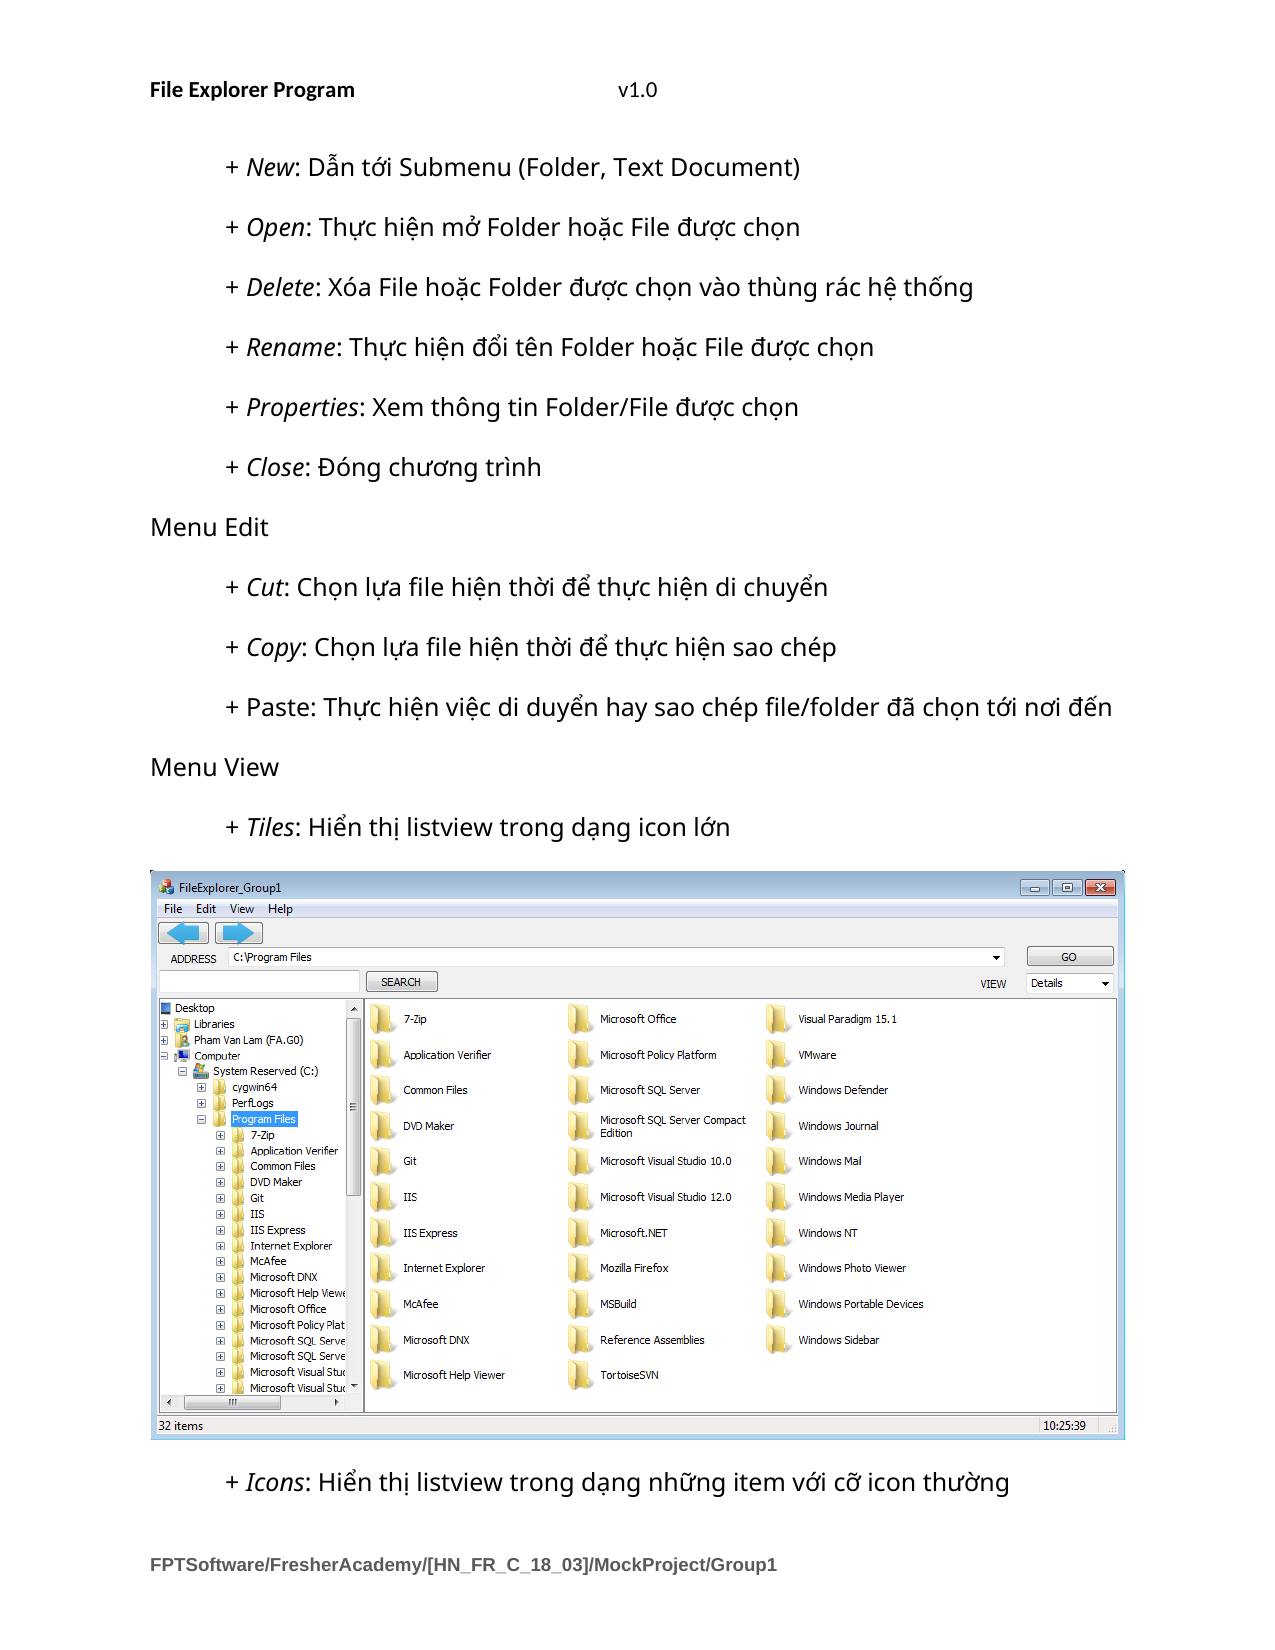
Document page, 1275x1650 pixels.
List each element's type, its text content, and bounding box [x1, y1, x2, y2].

text + Paste: Thực hiện việc di duyển hay sao chép file/folder đã chọn tới nơi đến [150, 690, 1125, 724]
text Menu Edit [150, 510, 1125, 544]
text + Open: Thực hiện mở Folder hoặc File được chọn [150, 210, 1125, 244]
text + Rename: Thực hiện đổi tên Folder hoặc File được chọn [150, 330, 1125, 364]
text + Close: Đóng chương trình [150, 450, 1125, 484]
text + Cut: Chọn lựa file hiện thời để thực hiện di chuyển [150, 570, 1125, 604]
picture [150, 870, 1125, 1440]
text Menu View [150, 750, 1125, 784]
text + Properties: Xem thông tin Folder/File được chọn [150, 390, 1125, 424]
text + Copy: Chọn lựa file hiện thời để thực hiện sao chép [150, 630, 1125, 664]
text + Delete: Xóa File hoặc Folder được chọn vào thùng rác hệ thống [150, 270, 1125, 304]
text + New: Dẫn tới Submenu (Folder, Text Document) [150, 150, 1125, 184]
text + Icons: Hiển thị listview trong dạng những item với cỡ icon thường [150, 1465, 1125, 1499]
text + Tiles: Hiển thị listview trong dạng icon lớn [150, 810, 1125, 844]
